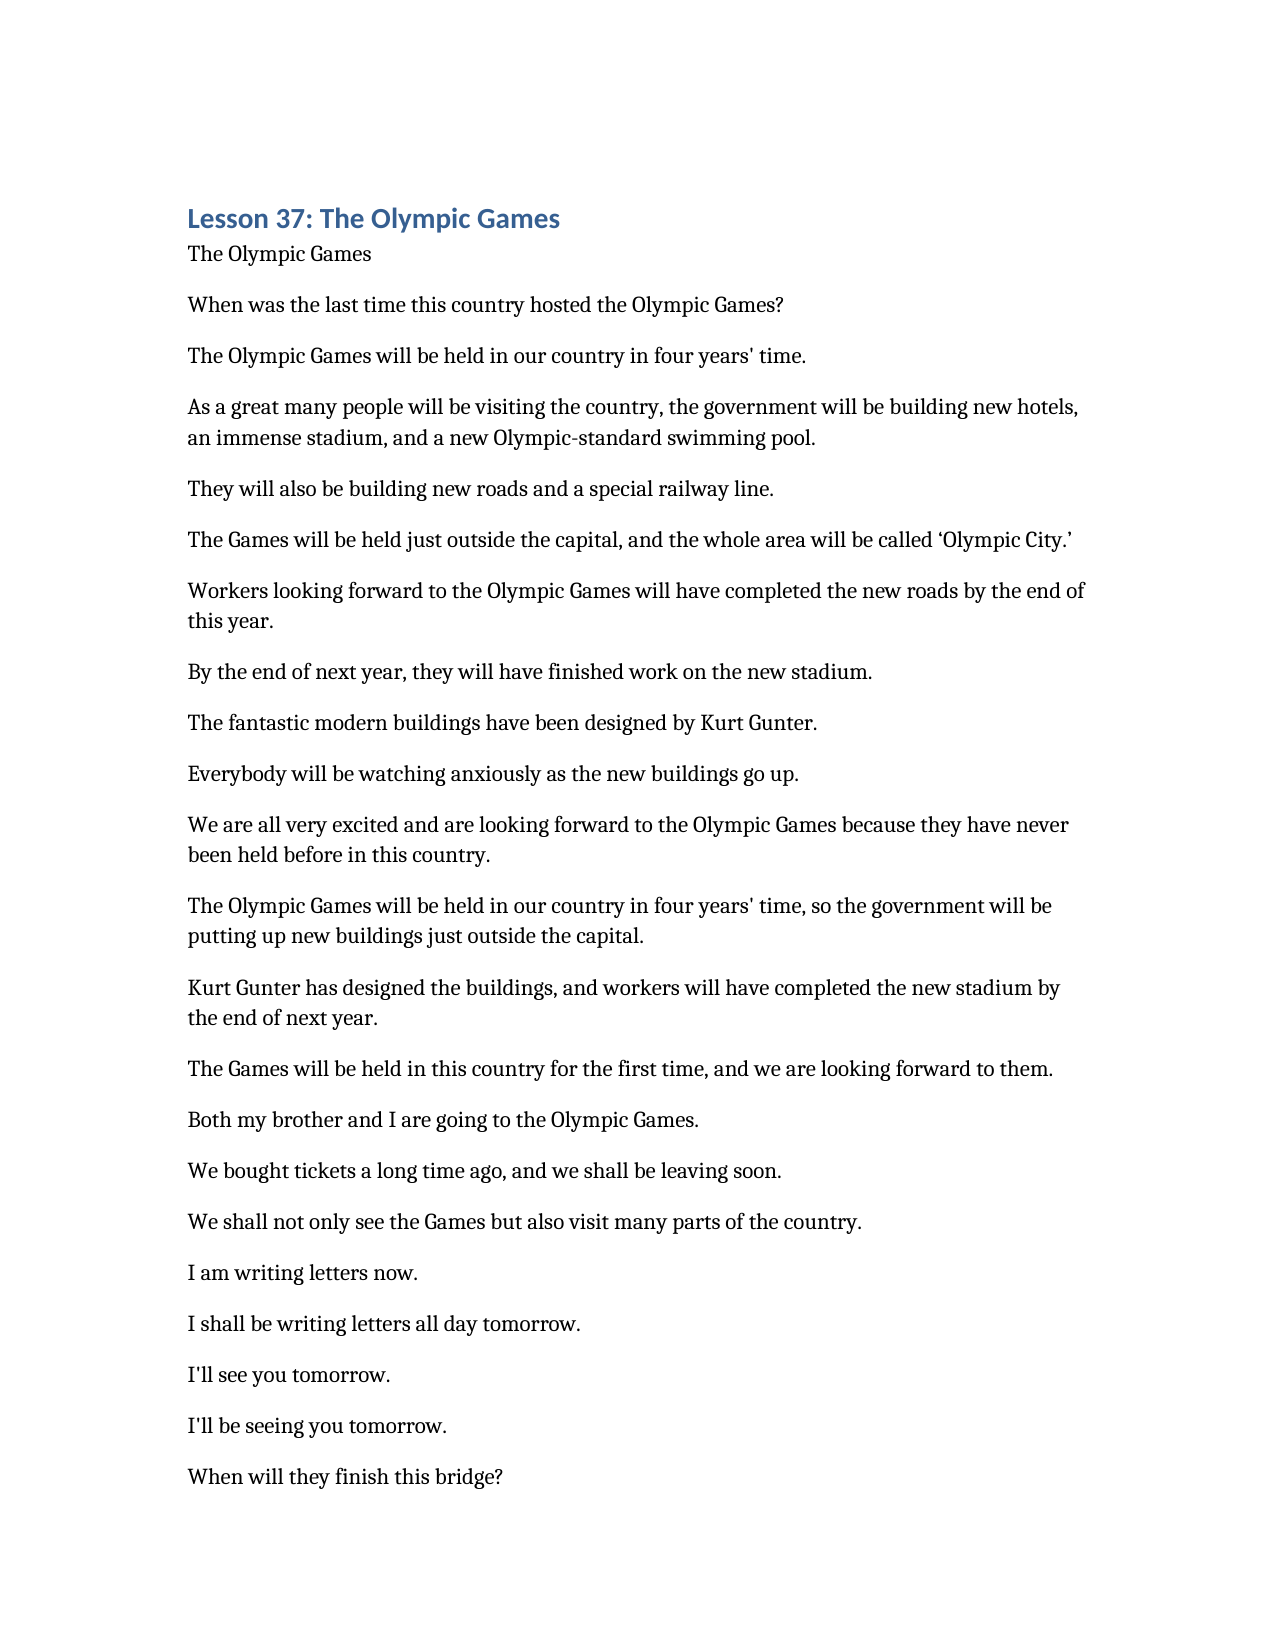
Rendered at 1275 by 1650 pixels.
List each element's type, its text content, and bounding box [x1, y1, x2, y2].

text Kurt Gunter has designed the buildings, and workers will have completed the new stadium by the end of next year. [187, 974, 1087, 1031]
text Everybody will be watching anxiously as the new buildings go up. [187, 761, 1087, 787]
text The Olympic Games will be held in our country in four years' time, so the government will be putting up new buildings just outside the capital. [187, 893, 1087, 949]
text By the end of next year, they will have finished work on the new stadium. [187, 659, 1087, 685]
text The Olympic Games [187, 241, 1087, 267]
subtitle Lesson 37: The Olympic Games [187, 200, 1087, 236]
text I shall be writing letters all day tomorrow. [187, 1311, 1087, 1337]
text We are all very excited and are looking forward to the Olympic Games because they have never been held before in this country. [187, 812, 1087, 868]
text The fantastic modern buildings have been designed by Kurt Gunter. [187, 710, 1087, 736]
text I'll be seeing you tomorrow. [187, 1413, 1087, 1439]
text Both my brother and I are going to the Olympic Games. [187, 1107, 1087, 1133]
text We bought tickets a long time ago, and we shall be leaving soon. [187, 1158, 1087, 1184]
text They will also be building new roads and a special railway line. [187, 475, 1087, 502]
text We shall not only see the Games but also visit many parts of the country. [187, 1209, 1087, 1235]
text As a great many people will be visiting the country, the government will be building new hotels, an immense stadium, and a new Olympic-standard swimming pool. [187, 394, 1087, 451]
text When was the last time this country hosted the Olympic Games? [187, 292, 1087, 318]
text When will they finish this bridge? [187, 1464, 1087, 1490]
text The Games will be held just outside the capital, and the whole area will be called ‘Olympic City.’ [187, 526, 1087, 553]
text The Olympic Games will be held in our country in four years' time. [187, 343, 1087, 369]
text I'll see you tomorrow. [187, 1362, 1087, 1388]
text I am writing letters now. [187, 1260, 1087, 1286]
text Workers looking forward to the Olympic Games will have completed the new roads by the end of this year. [187, 577, 1087, 634]
text The Games will be held in this country for the first time, and we are looking forward to them. [187, 1056, 1087, 1082]
